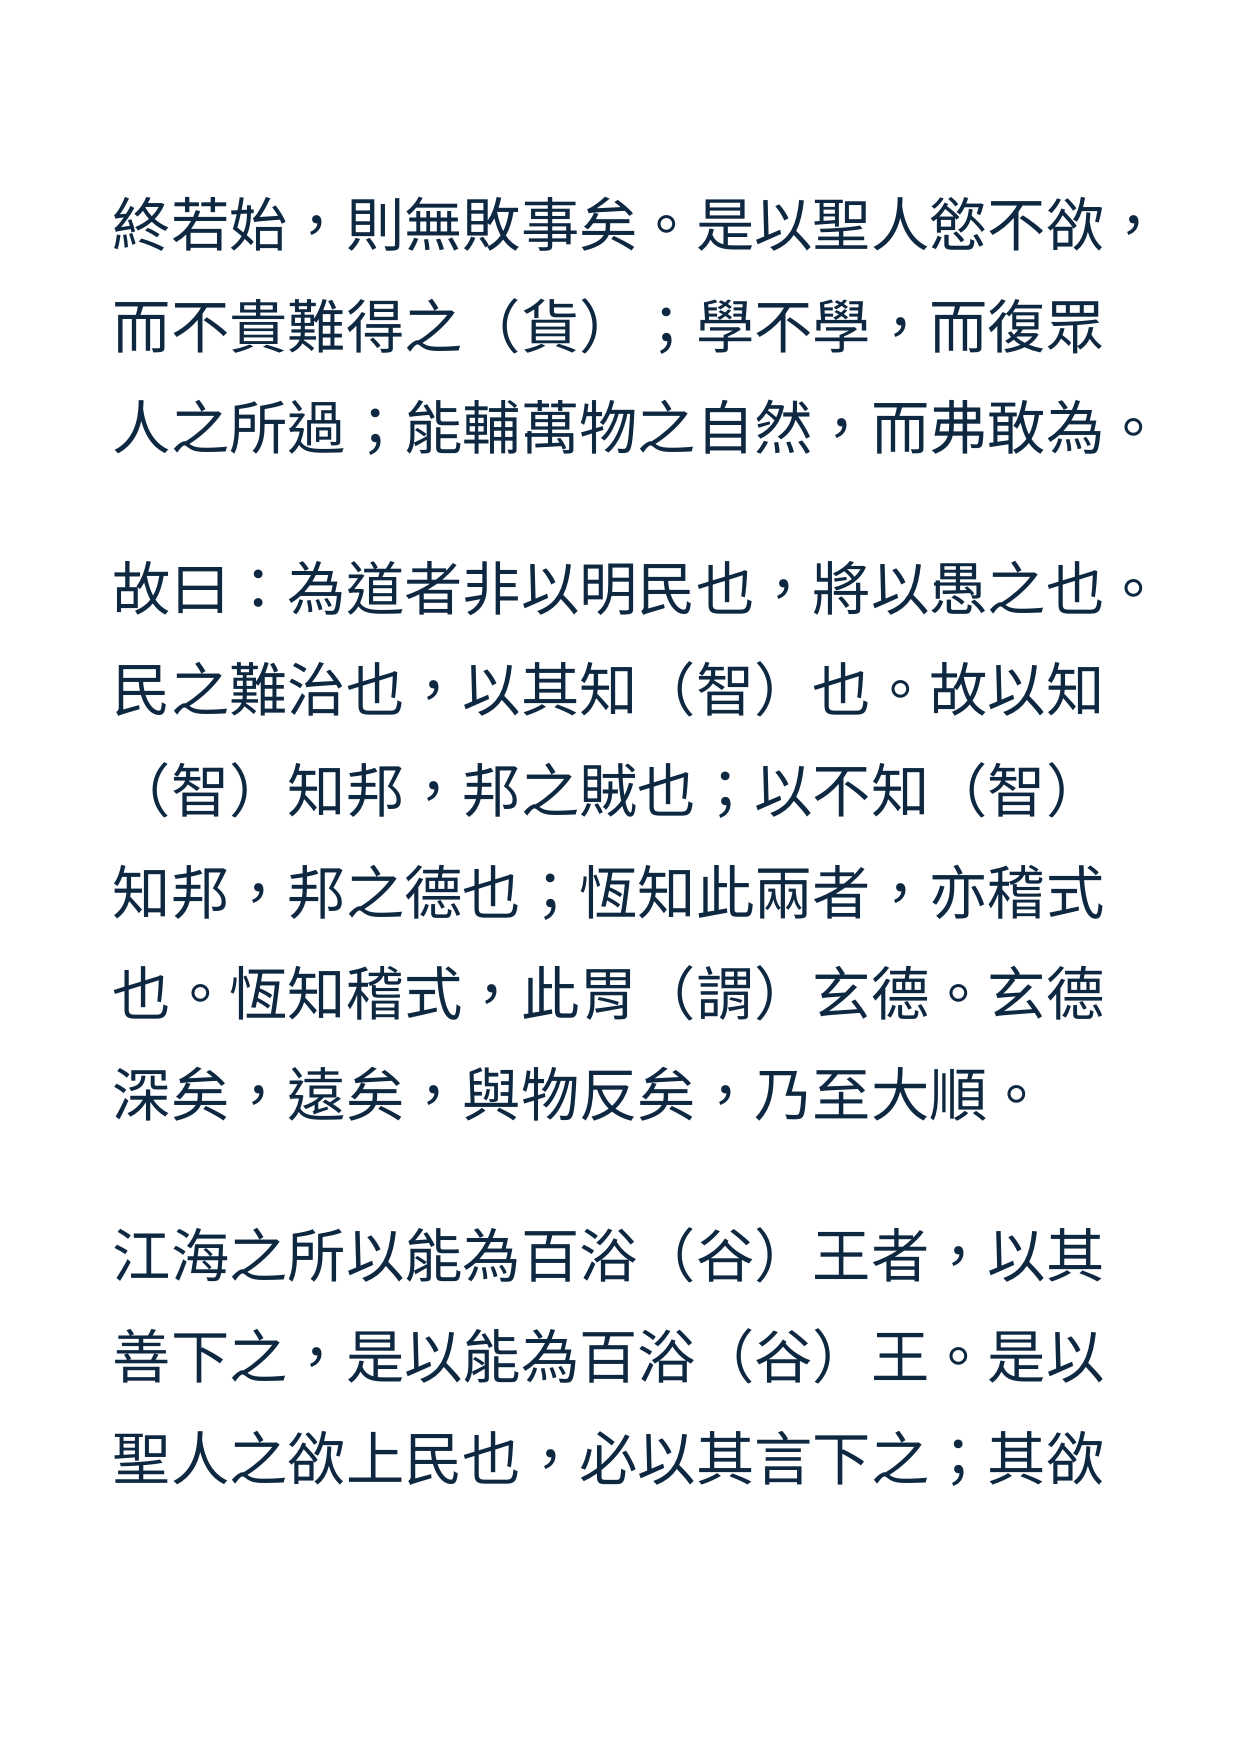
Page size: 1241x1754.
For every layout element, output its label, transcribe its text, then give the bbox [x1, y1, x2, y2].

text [112, 179, 1128, 466]
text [112, 1209, 1128, 1497]
text 故曰：為道者非以明民也，將以愚之也。民之難治也，以其知（智）也。故以知（智）知邦，邦之賊也；以不知（智）知邦，邦之德也；恆知此兩者，亦稽式也。恆知稽式，此胃（謂）玄德。玄德深矣，遠矣，與物反矣，乃至大順。 [112, 542, 1128, 1133]
